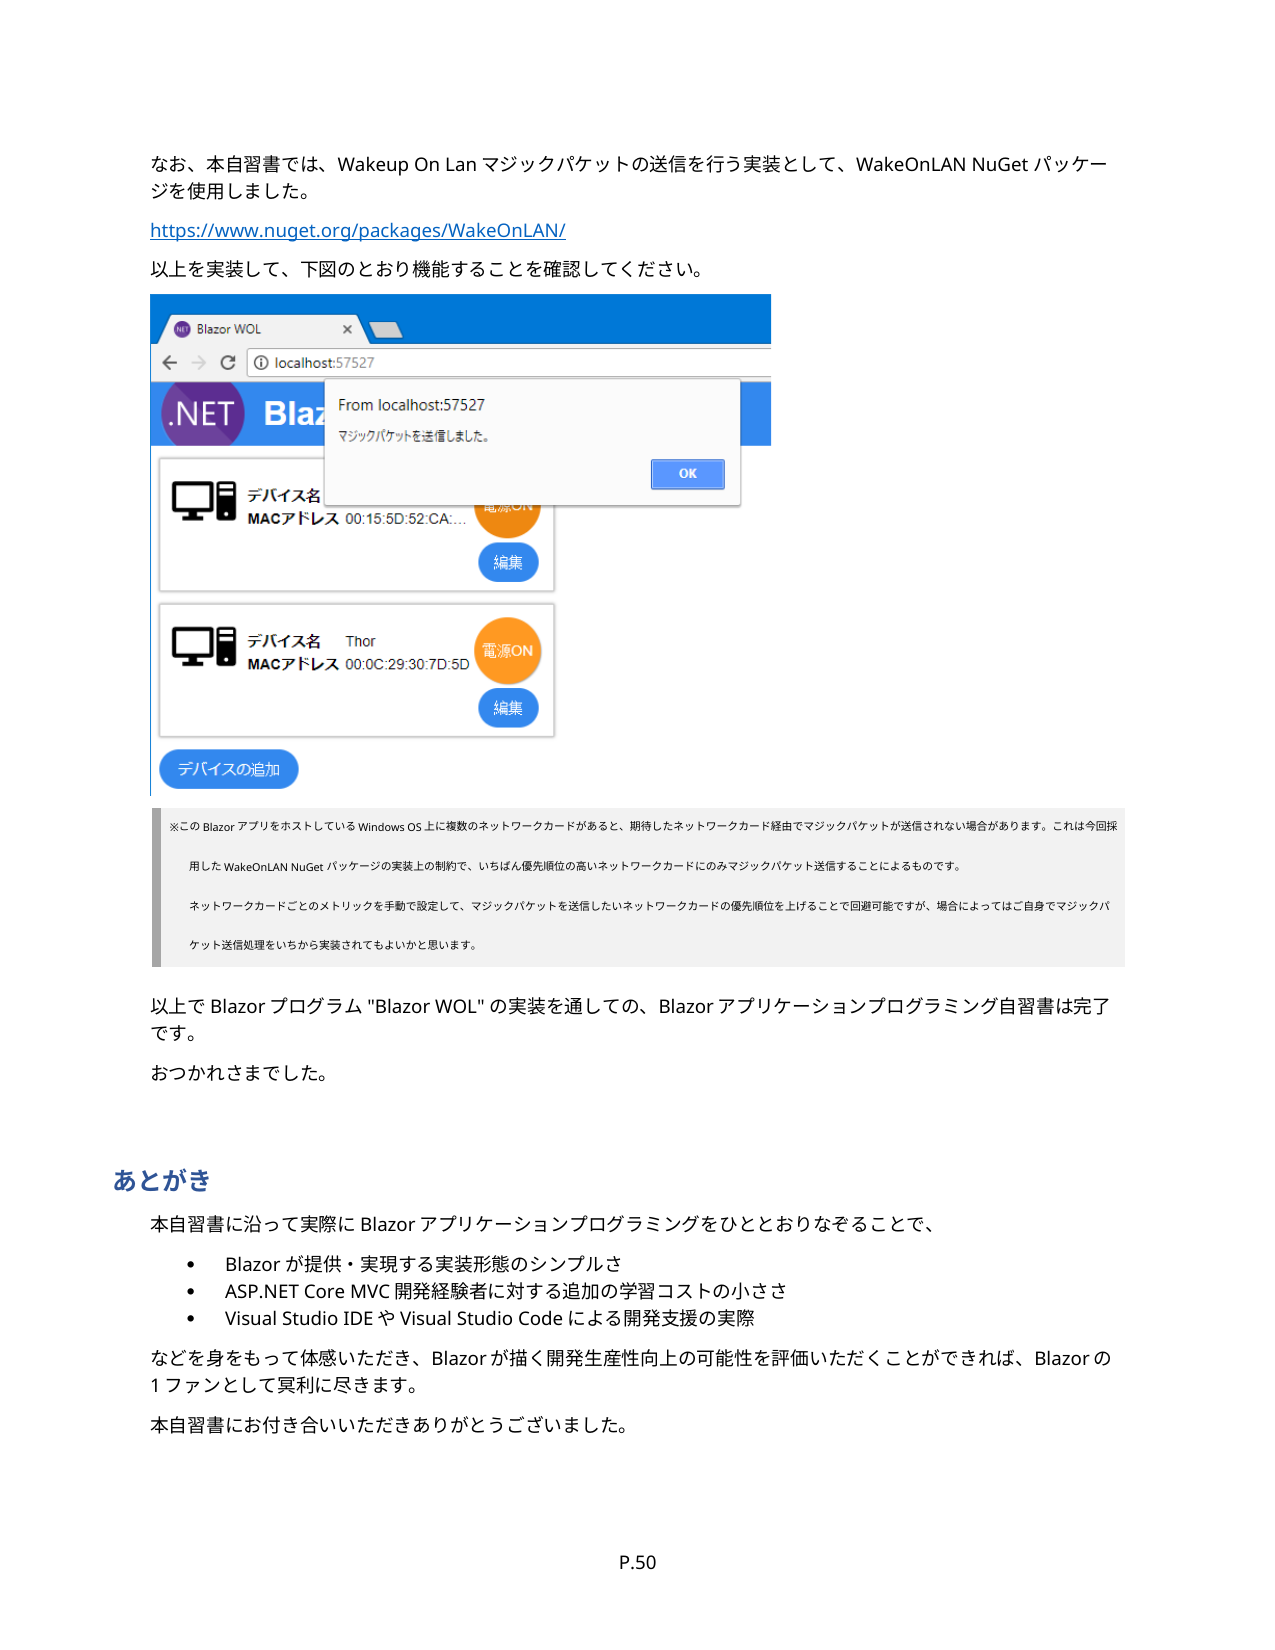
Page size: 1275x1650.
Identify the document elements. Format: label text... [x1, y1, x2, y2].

text なお、本自習書では、Wakeup On Lanマジックパケットの送信を行う実装として、WakeOnLAN NuGet パッケージを使用しました。 [150, 150, 1125, 204]
text 以上でBlazorプログラム "Blazor WOL" の実装を通しての、Blazorアプリケーションプログラミング自習書は完了です。 [150, 992, 1125, 1046]
picture [150, 294, 772, 796]
text ※この BlazorアプリをホストしているWindows OS上に複数のネットワークカードがあると、期待したネットワークカード経由でマジックパケットが送信されない場合があります。これは今回採用した WakeOnLAN NuGet パッケージの実装上の制約で、いちばん優先順位の高いネットワークカードにのみマジックパケット送信することによるものです。 ネットワークカードごとのメトリックを手動で設定して、マジックパケットを送信したいネットワークカードの優先順位を上げることで回避可能ですが、場合によってはご自身でマジックパケット送信処理をいちから実装されてもよいかと思います。 [161, 808, 1125, 967]
text 以上を実装して、下図のとおり機能することを確認してください。 [150, 255, 1125, 282]
text 本自習書に沿って実際にBlazorアプリケーションプログラミングをひととおりなぞることで、 [150, 1210, 1125, 1237]
subtitle あとがき [112, 1161, 1125, 1197]
text 本自習書にお付き合いいただきありがとうございました。 [150, 1411, 1125, 1438]
list ASP.NET Core MVC開発経験者に対する追加の学習コストの小ささ [187, 1277, 1125, 1304]
text https://www.nuget.org/packages/WakeOnLAN/ [150, 217, 1125, 242]
list Visual Studio IDEやVisual Studio Codeによる開発支援の実際 [187, 1304, 1125, 1331]
text おつかれさまでした。 [150, 1058, 1125, 1086]
text などを身をもって体感いただき、Blazorが描く開発生産性向上の可能性を評価いただくことができれば、Blazorの1ファンとして冥利に尽きます。 [150, 1344, 1125, 1398]
list Blazor が提供・実現する実装形態のシンプルさ [187, 1249, 1125, 1277]
